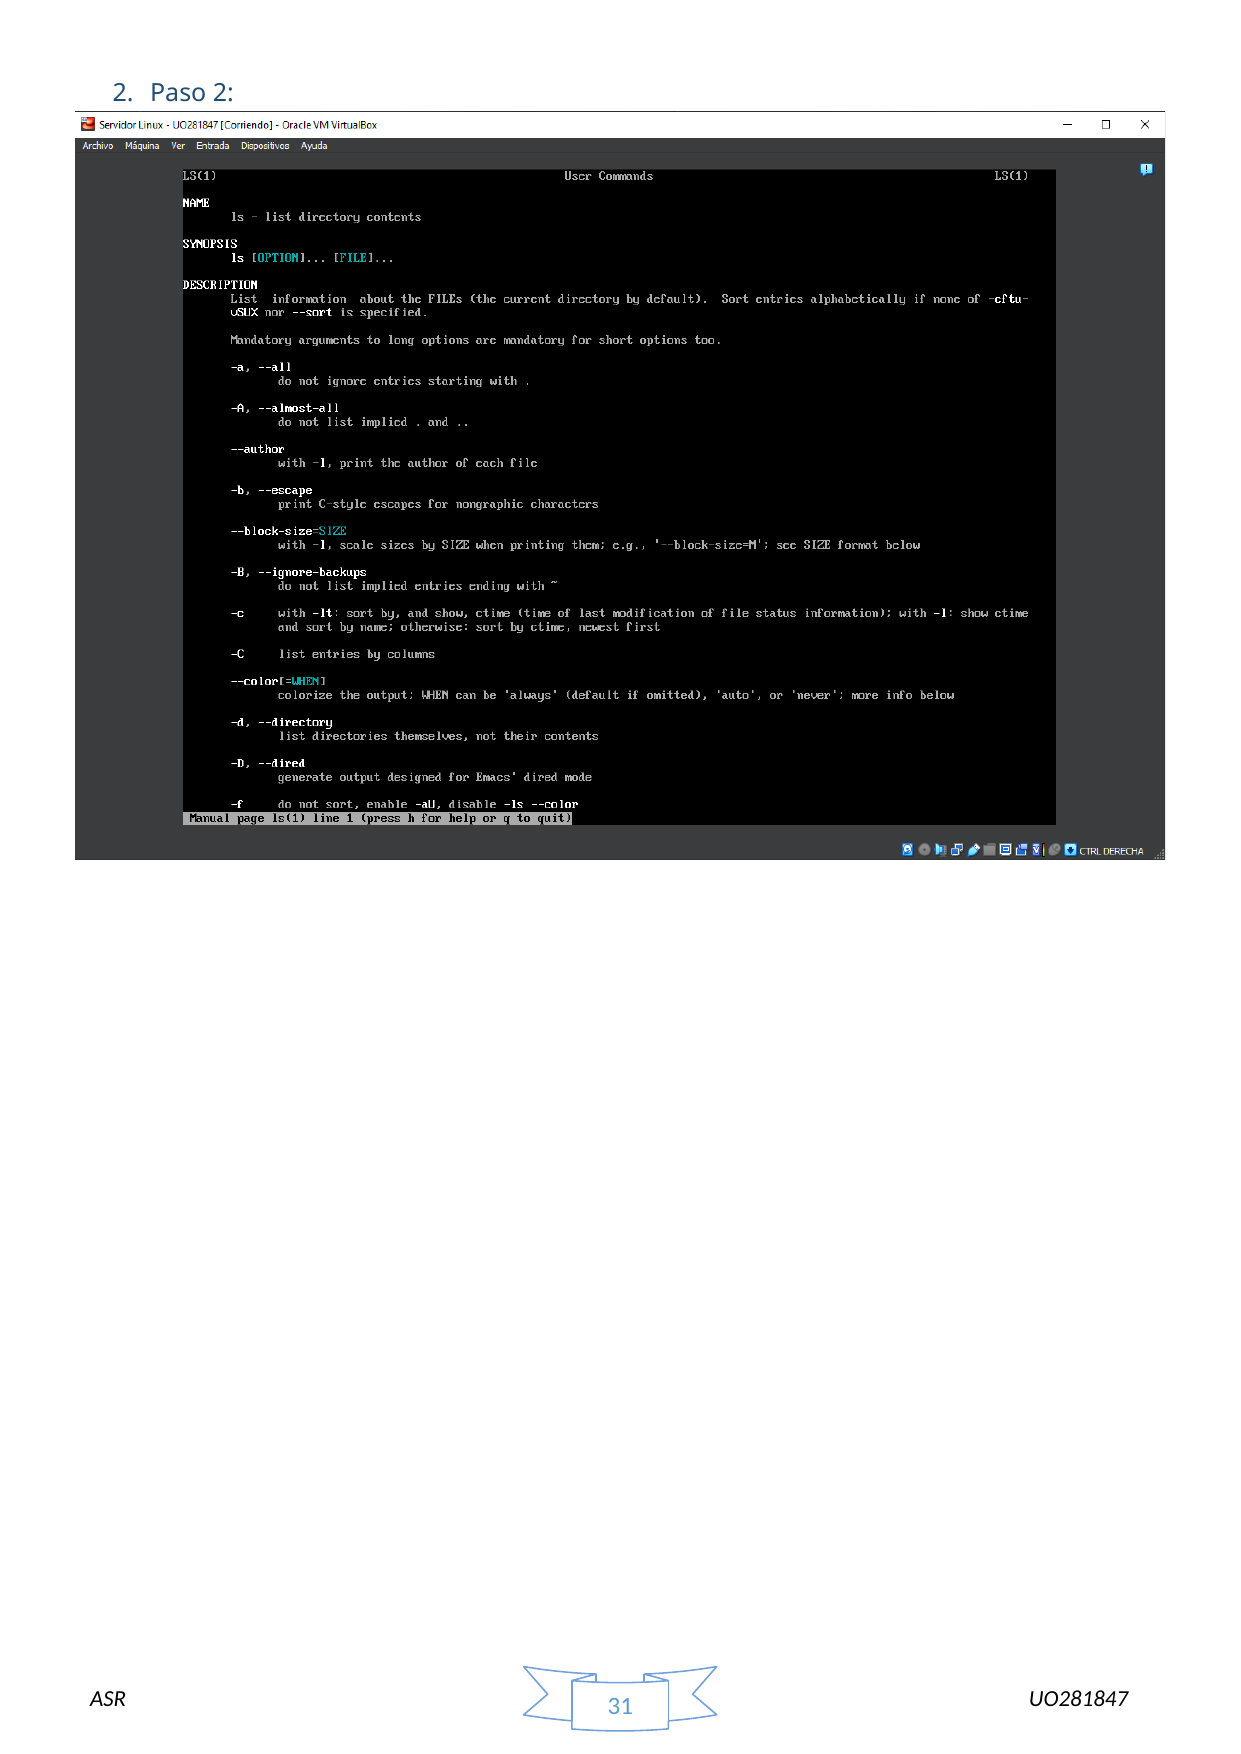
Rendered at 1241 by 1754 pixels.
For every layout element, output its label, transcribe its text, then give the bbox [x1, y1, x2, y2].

subtitle Paso 2: [112, 75, 1165, 109]
picture [75, 111, 1166, 860]
